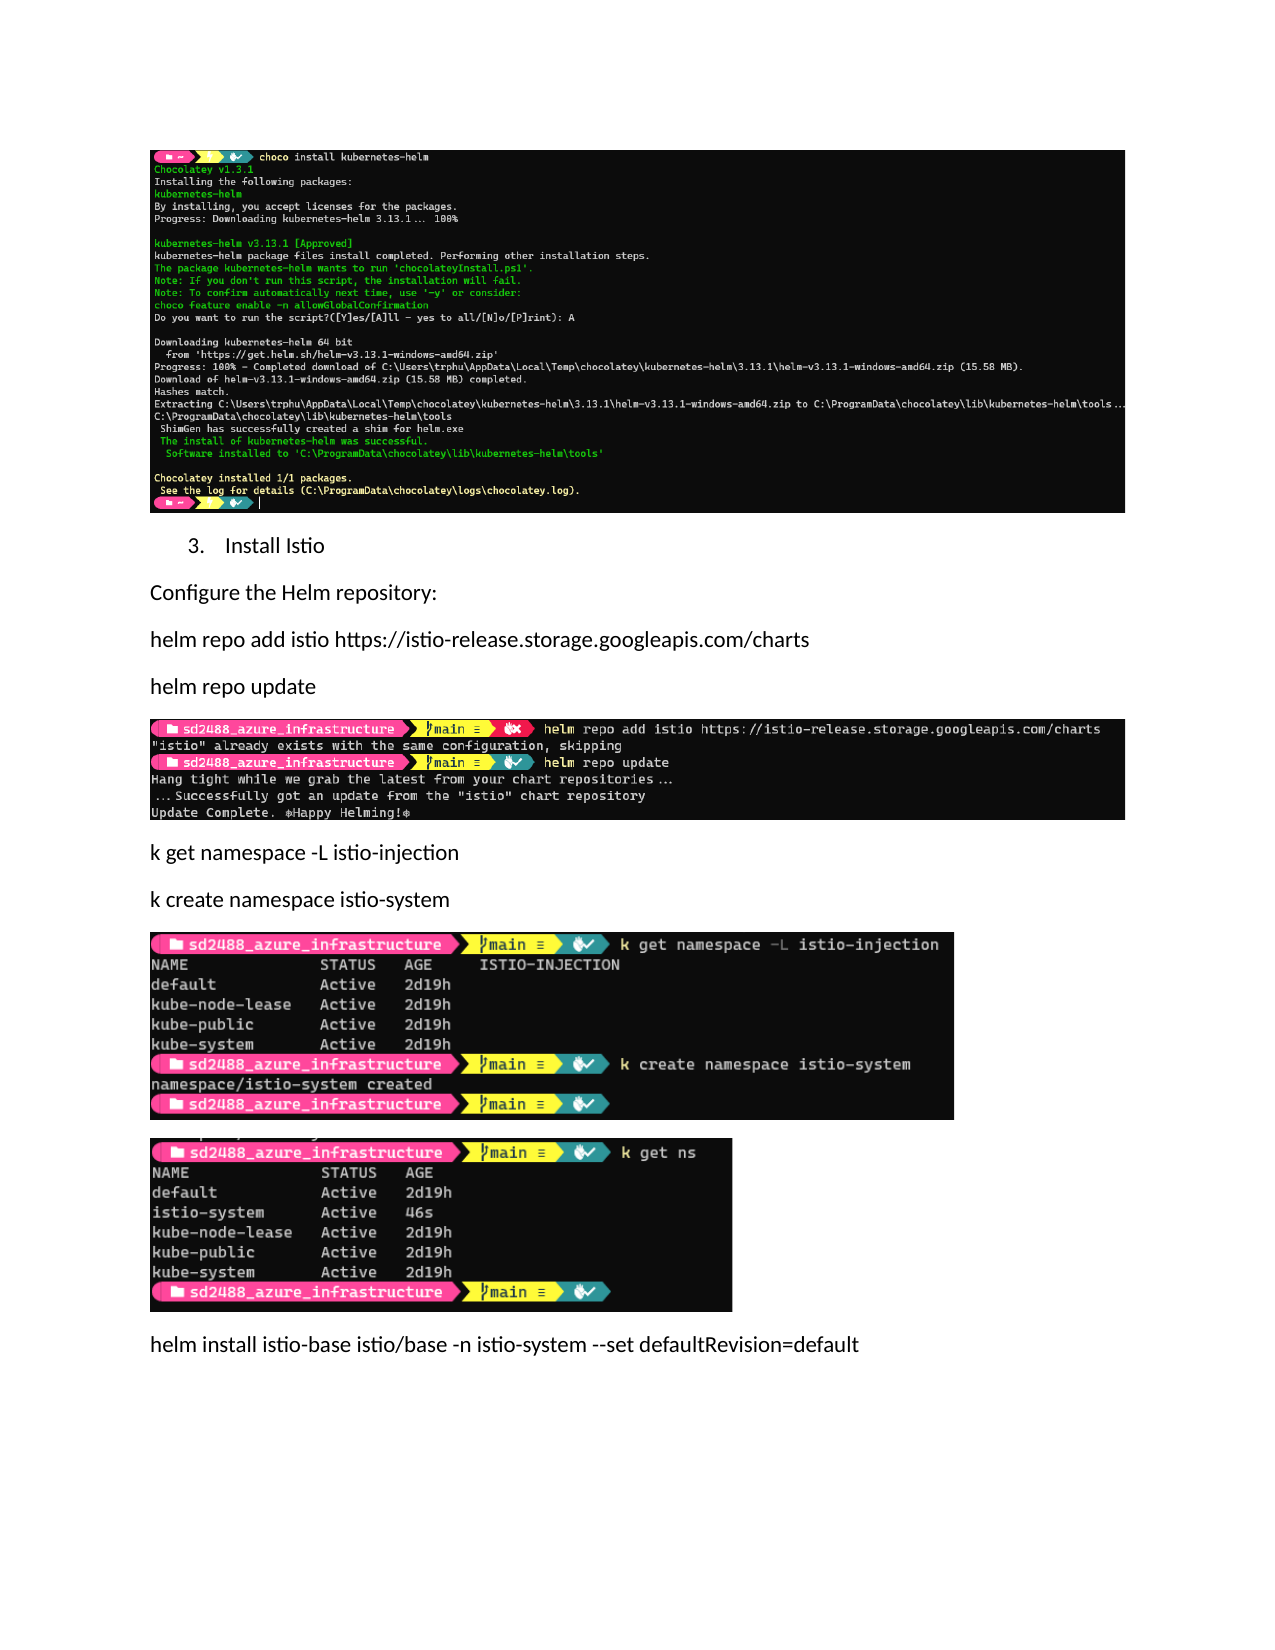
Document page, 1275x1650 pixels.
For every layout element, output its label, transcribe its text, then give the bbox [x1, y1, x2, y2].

text k get namespace -L istio-injection [150, 838, 1125, 866]
text helm install istio-base istio/base -n istio-system --set defaultRevision=default [150, 1330, 1125, 1358]
text helm repo add istio https://istio-release.storage.googleapis.com/charts [150, 625, 1125, 653]
list Install Istio [187, 532, 1125, 560]
text k create namespace istio-system [150, 885, 1125, 913]
picture [150, 932, 955, 1120]
picture [150, 150, 1125, 513]
picture [150, 719, 1125, 820]
picture [150, 1138, 733, 1312]
text Configure the Helm repository: [150, 578, 1125, 607]
text helm repo update [150, 672, 1125, 700]
